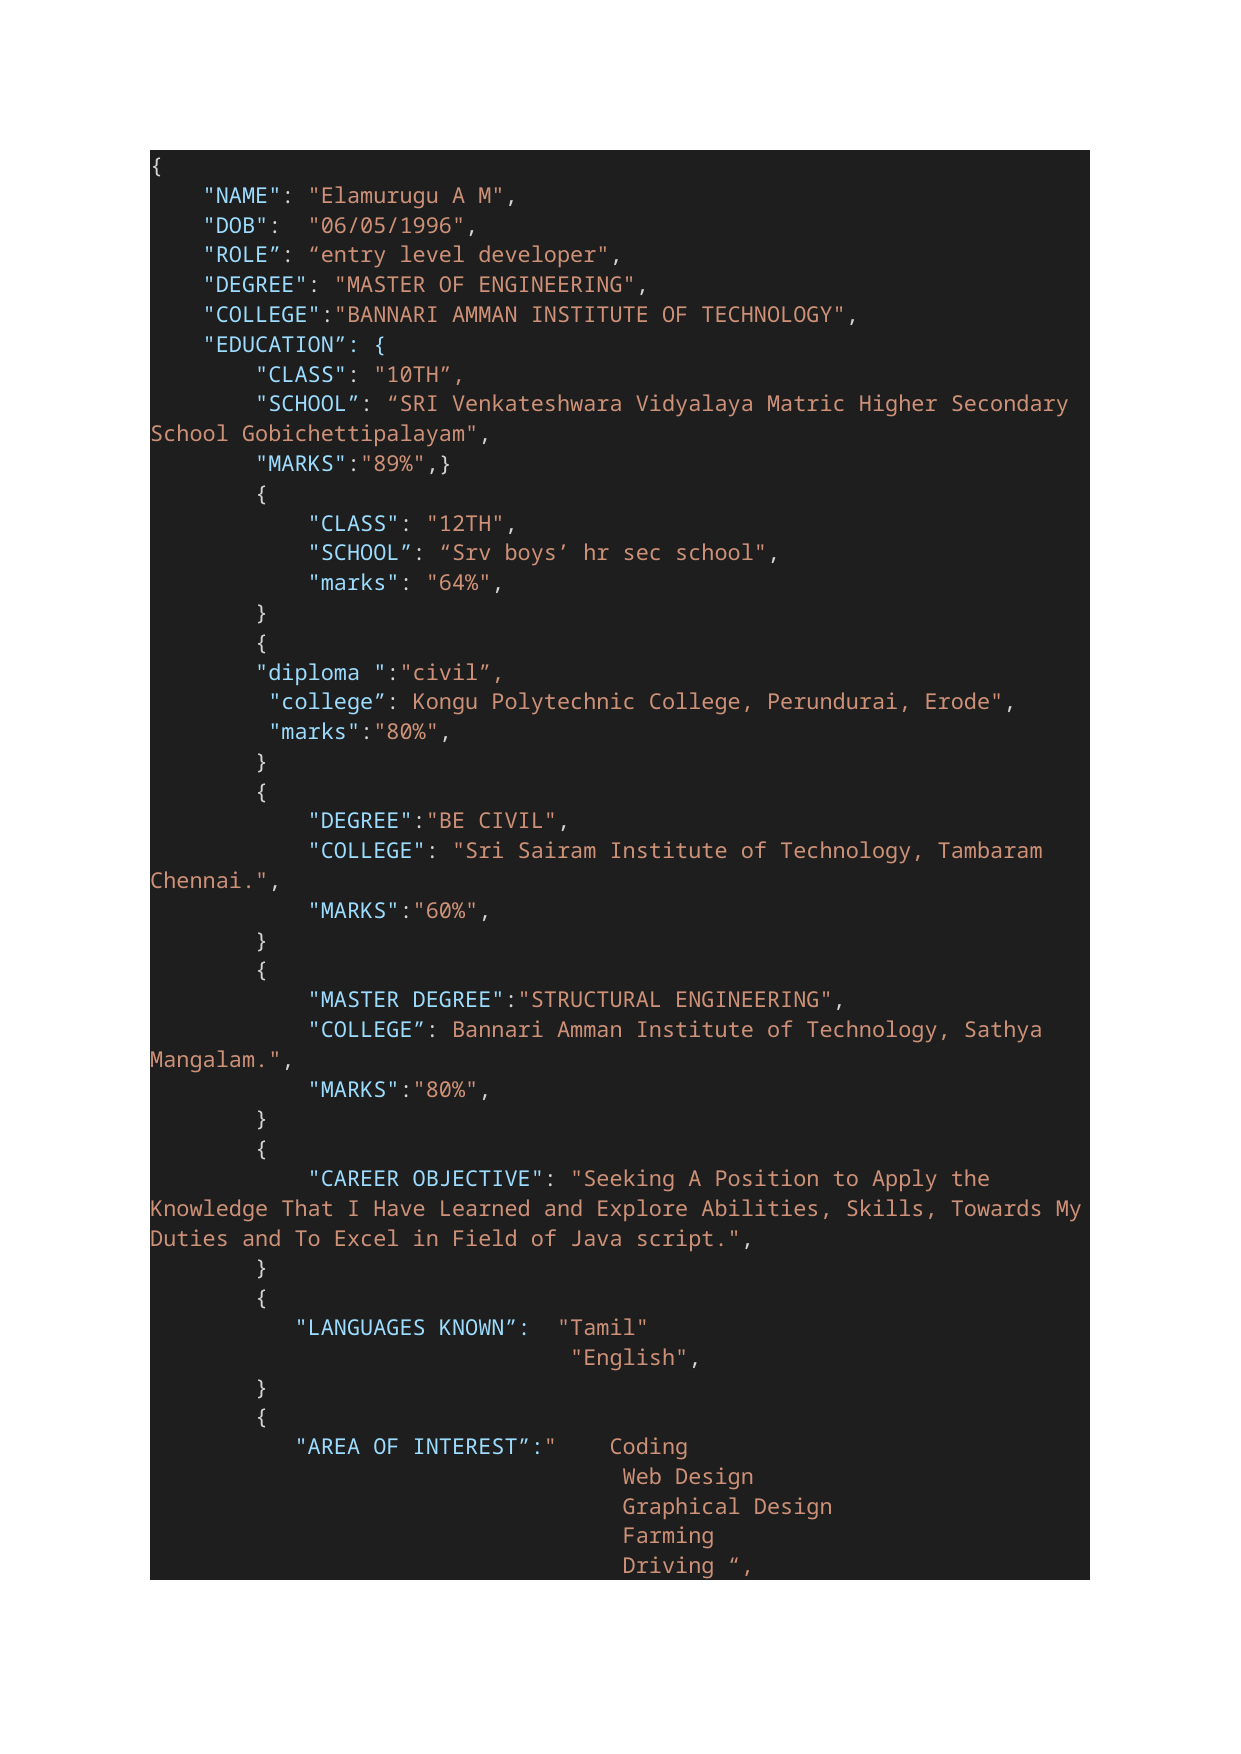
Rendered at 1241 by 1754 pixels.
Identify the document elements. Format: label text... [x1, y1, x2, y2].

text "marks": "64%", [150, 567, 1090, 597]
text "SCHOOL”: “SRI Venkateshwara Vidyalaya Matric Higher Secondary School Gobichettipalayam", [150, 388, 1090, 448]
text Graphical Design [150, 1491, 1090, 1520]
text "MARKS":"60%", [150, 895, 1090, 924]
text } [150, 597, 1090, 627]
text Driving “, [150, 1550, 1090, 1580]
text { [150, 150, 1090, 180]
text "ROLE”: “entry level developer", [150, 239, 1090, 269]
text { [150, 478, 1090, 507]
text "EDUCATION”: { [150, 329, 1090, 358]
text { [150, 1282, 1090, 1312]
text "MASTER DEGREE":"STRUCTURAL ENGINEERING", [150, 984, 1090, 1014]
text "marks":"80%", [150, 716, 1090, 746]
text "CLASS": "12TH", [150, 507, 1090, 537]
text "CLASS": "10TH”, [150, 358, 1090, 388]
text "DEGREE": "MASTER OF ENGINEERING", [150, 269, 1090, 299]
text "English", [150, 1342, 1090, 1371]
text "SCHOOL”: “Srv boys’ hr sec school", [150, 537, 1090, 567]
text "MARKS":"89%",} [150, 448, 1090, 478]
text { [150, 1133, 1090, 1163]
text } [150, 1103, 1090, 1133]
text "NAME": "Elamurugu A M", [150, 180, 1090, 209]
text "AREA OF INTEREST”:" Coding [150, 1431, 1090, 1461]
text } [150, 746, 1090, 776]
text } [150, 924, 1090, 954]
text "COLLEGE": "Sri Sairam Institute of Technology, Tambaram Chennai.", [150, 835, 1090, 895]
text "DOB": "06/05/1996", [150, 209, 1090, 239]
text Farming [150, 1520, 1090, 1550]
text Web Design [150, 1461, 1090, 1491]
text { [150, 627, 1090, 656]
text "CAREER OBJECTIVE": "Seeking A Position to Apply the Knowledge That I Have Learned and Explore Abilities, Skills, Towards My Duties and To Excel in Field of Java script.", [150, 1163, 1090, 1252]
text "COLLEGE”: Bannari Amman Institute of Technology, Sathya Mangalam.", [150, 1014, 1090, 1073]
text "COLLEGE":"BANNARI AMMAN INSTITUTE OF TECHNOLOGY", [150, 299, 1090, 329]
text "college”: Kongu Polytechnic College, Perundurai, Erode", [150, 686, 1090, 716]
text } [150, 1371, 1090, 1401]
text "MARKS":"80%", [150, 1073, 1090, 1103]
text "diploma ":"civil”, [150, 656, 1090, 686]
text { [150, 1401, 1090, 1431]
text } [150, 1252, 1090, 1282]
text { [150, 776, 1090, 805]
text "LANGUAGES KNOWN”: "Tamil" [150, 1312, 1090, 1342]
text { [150, 954, 1090, 984]
text "DEGREE":"BE CIVIL", [150, 805, 1090, 835]
